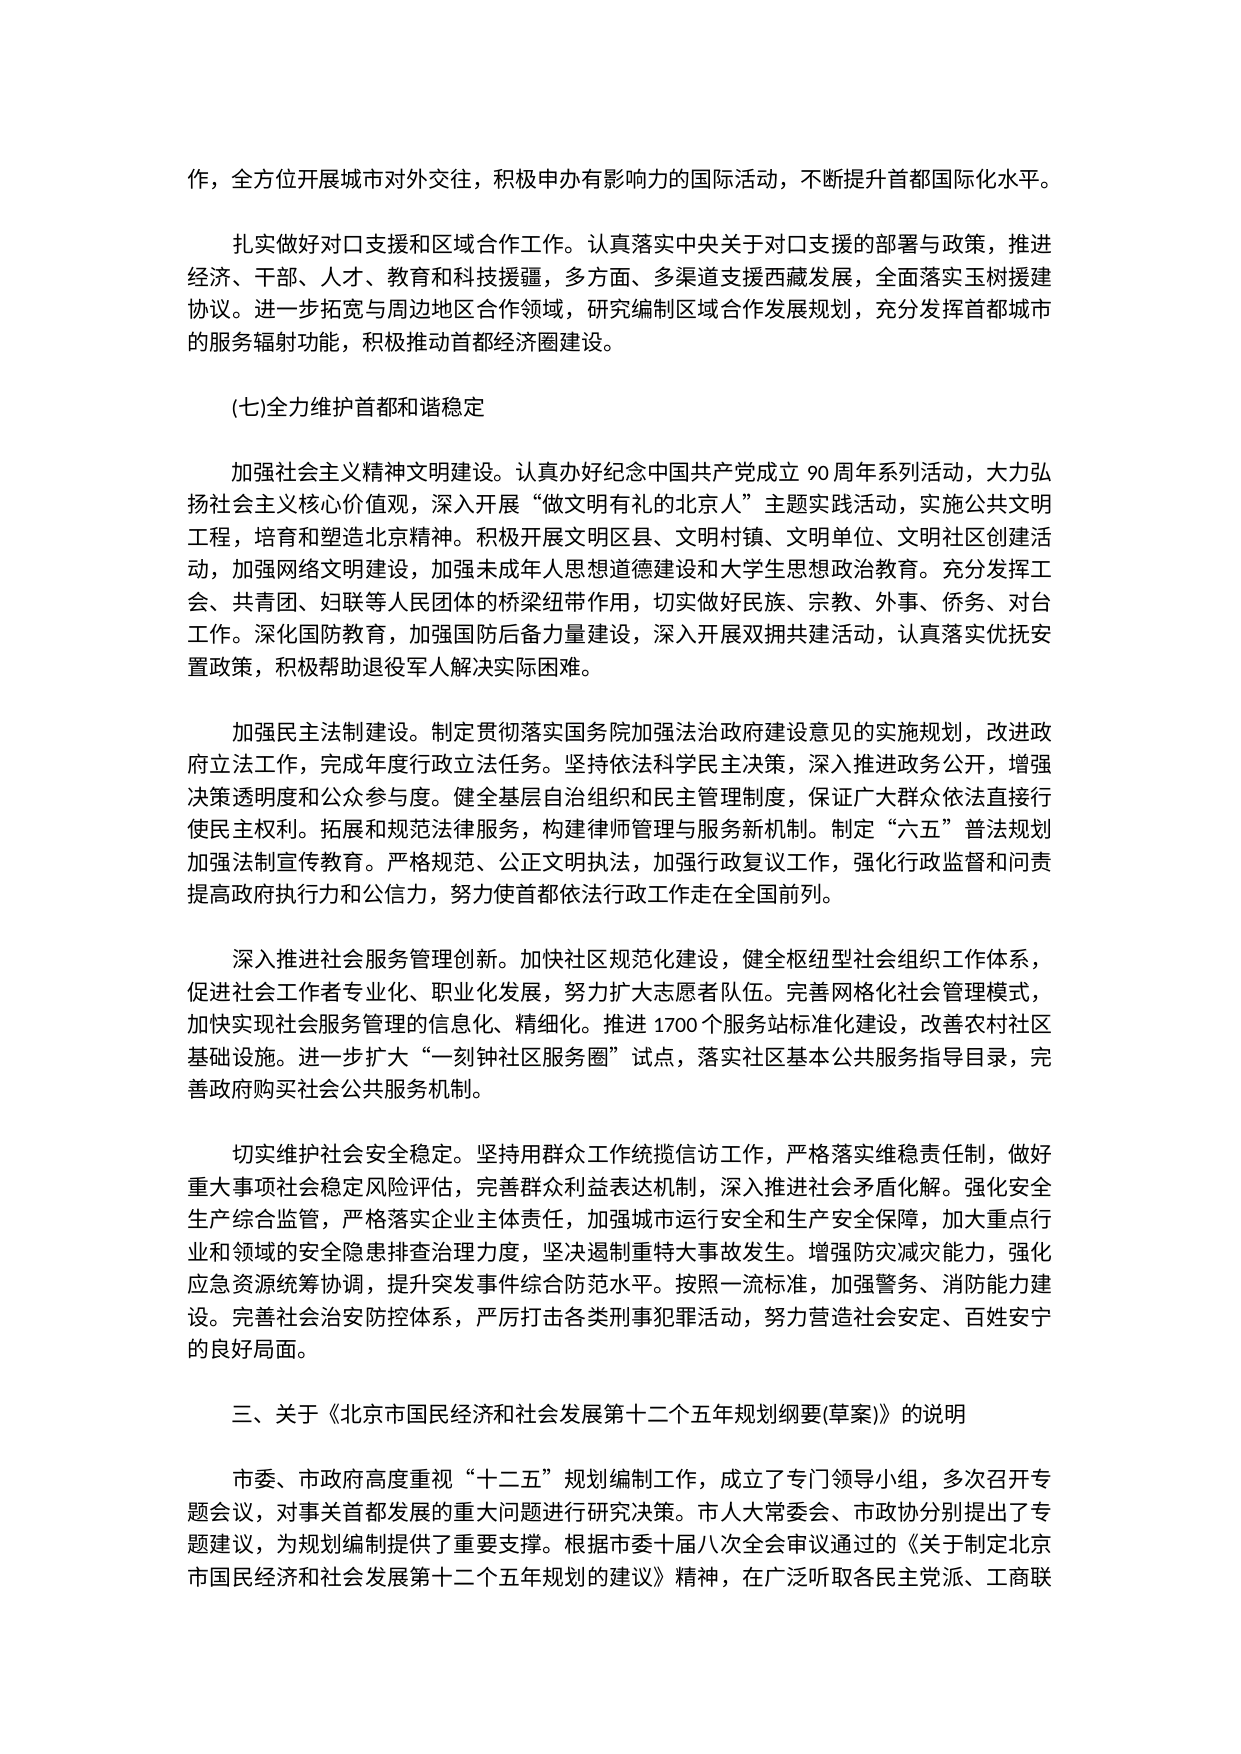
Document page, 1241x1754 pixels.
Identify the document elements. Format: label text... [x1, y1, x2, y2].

text 扎实做好对口支援和区域合作工作。认真落实中央关于对口支援的部署与政策，推进经济、干部、人才、教育和科技援疆，多方面、多渠道支援西藏发展，全面落实玉树援建协议。进一步拓宽与周边地区合作领域，研究编制区域合作发展规划，充分发挥首都城市的服务辐射功能，积极推动首都经济圈建设。 [187, 227, 1053, 357]
text 深入推进社会服务管理创新。加快社区规范化建设，健全枢纽型社会组织工作体系，促进社会工作者专业化、职业化发展，努力扩大志愿者队伍。完善网格化社会管理模式，加快实现社会服务管理的信息化、精细化。推进1700个服务站标准化建设，改善农村社区基础设施。进一步扩大“一刻钟社区服务圈”试点，落实社区基本公共服务指导目录，完善政府购买社会公共服务机制。 [187, 942, 1053, 1104]
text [187, 162, 1053, 194]
text 三、关于《北京市国民经济和社会发展第十二个五年规划纲要(草案)》的说明 [187, 1397, 1053, 1429]
text 切实维护社会安全稳定。坚持用群众工作统揽信访工作，严格落实维稳责任制，做好重大事项社会稳定风险评估，完善群众利益表达机制，深入推进社会矛盾化解。强化安全生产综合监管，严格落实企业主体责任，加强城市运行安全和生产安全保障，加大重点行业和领域的安全隐患排查治理力度，坚决遏制重特大事故发生。增强防灾减灾能力，强化应急资源统筹协调，提升突发事件综合防范水平。按照一流标准，加强警务、消防能力建设。完善社会治安防控体系，严厉打击各类刑事犯罪活动，努力营造社会安定、百姓安宁的良好局面。 [187, 1137, 1053, 1364]
text 加强社会主义精神文明建设。认真办好纪念中国共产党成立90周年系列活动，大力弘扬社会主义核心价值观，深入开展“做文明有礼的北京人”主题实践活动，实施公共文明工程，培育和塑造北京精神。积极开展文明区县、文明村镇、文明单位、文明社区创建活动，加强网络文明建设，加强未成年人思想道德建设和大学生思想政治教育。充分发挥工会、共青团、妇联等人民团体的桥梁纽带作用，切实做好民族、宗教、外事、侨务、对台工作。深化国防教育，加强国防后备力量建设，深入开展双拥共建活动，认真落实优抚安置政策，积极帮助退役军人解决实际困难。 [187, 454, 1053, 682]
text 加强民主法制建设。制定贯彻落实国务院加强法治政府建设意见的实施规划，改进政府立法工作，完成年度行政立法任务。坚持依法科学民主决策，深入推进政务公开，增强决策透明度和公众参与度。健全基层自治组织和民主管理制度，保证广大群众依法直接行使民主权利。拓展和规范法律服务，构建律师管理与服务新机制。制定“六五”普法规划，加强法制宣传教育。严格规范、公正文明执法，加强行政复议工作，强化行政监督和问责，提高政府执行力和公信力，努力使首都依法行政工作走在全国前列。 [187, 714, 1053, 909]
text (七)全力维护首都和谐稳定 [187, 389, 1053, 422]
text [187, 1462, 1053, 1592]
